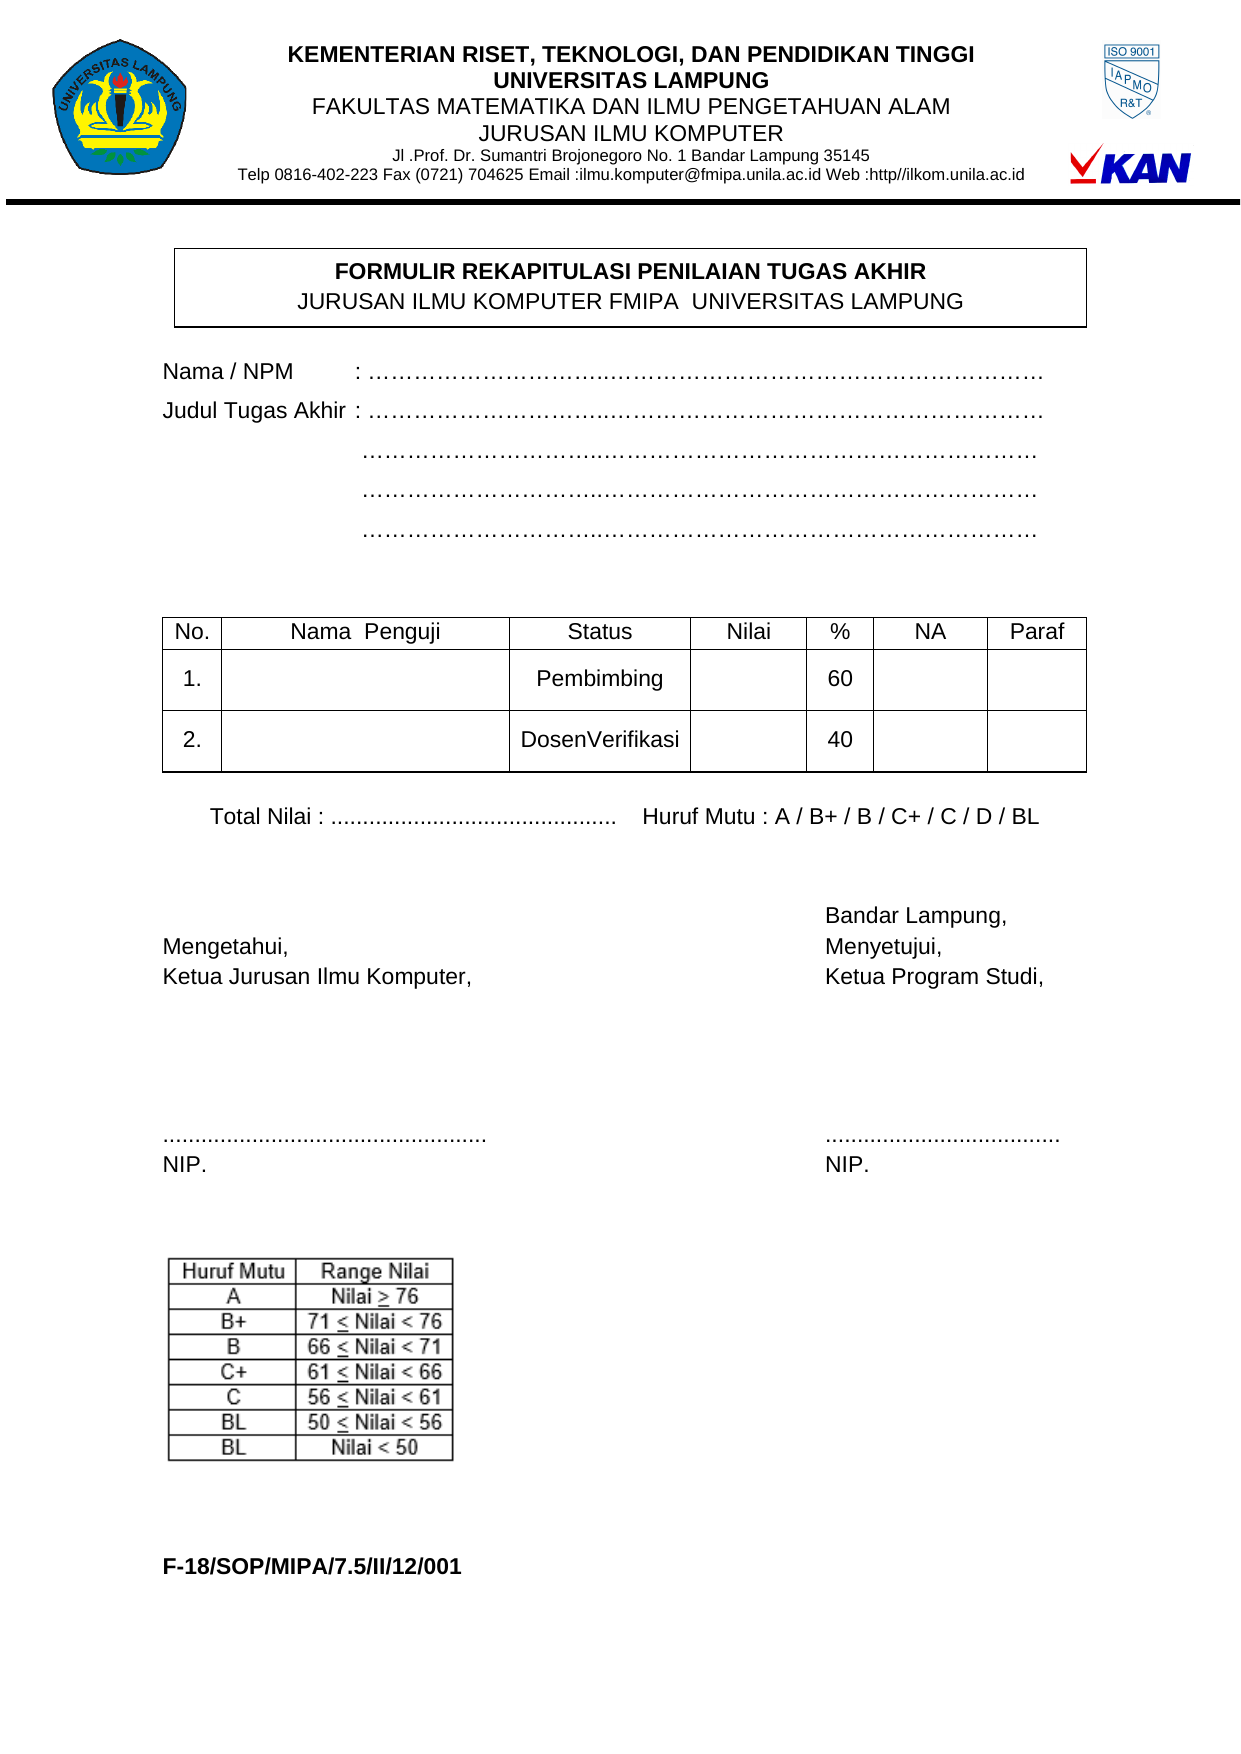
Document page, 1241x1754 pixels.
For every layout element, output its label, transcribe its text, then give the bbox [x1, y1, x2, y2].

text Ketua Jurusan Ilmu Komputer, Ketua Program Studi, [162, 963, 1087, 989]
picture [52, 39, 187, 175]
table_header Nilai [691, 618, 806, 648]
table_header Paraf [988, 618, 1086, 648]
table_cell 1. [163, 650, 221, 710]
table_header Status [510, 618, 690, 648]
table_header NA [874, 618, 987, 648]
table_cell [691, 711, 806, 771]
table_cell 2. [163, 711, 221, 771]
text …………………………..………………………………………………… [162, 476, 1087, 502]
table_cell [988, 650, 1086, 710]
table_header Nama Penguji [222, 618, 509, 648]
table_cell 60 [807, 650, 873, 710]
text Nama / NPM : …………………………..………………………………………………… [162, 358, 1087, 384]
table_cell [691, 650, 806, 710]
text …………………………..………………………………………………… [162, 516, 1087, 542]
text ................................................... ..................................... [162, 1121, 1087, 1147]
table_header FORMULIR REKAPITULASI PENILAIAN TUGAS AKHIR JURUSAN ILMU KOMPUTER FMIPA UNIVERSITAS LAMPUNG [175, 249, 1086, 326]
table_cell [874, 650, 987, 710]
picture [162, 1252, 460, 1466]
table_cell [988, 711, 1086, 771]
table_cell 40 [807, 711, 873, 771]
text …………………………..………………………………………………… [162, 437, 1087, 463]
table_cell [874, 711, 987, 771]
text Mengetahui, Menyetujui, [162, 933, 1087, 959]
text Bandar Lampung, [825, 902, 1087, 929]
table_header No. [163, 618, 221, 648]
table_cell [222, 711, 509, 771]
text F-18/SOP/MIPA/7.5/II/12/001 [162, 1553, 1087, 1579]
table_cell DosenVerifikasi [510, 711, 690, 771]
table_header % [807, 618, 873, 648]
table_cell [222, 650, 509, 710]
table_cell Pembimbing [510, 650, 690, 710]
text NIP. NIP. [162, 1151, 1087, 1177]
text Total Nilai : ............................................. Huruf Mutu : A / B+ / B / C+ / C / D / BL [162, 803, 1087, 829]
text Judul Tugas Akhir : …………………………..………………………………………………… [162, 397, 1087, 423]
